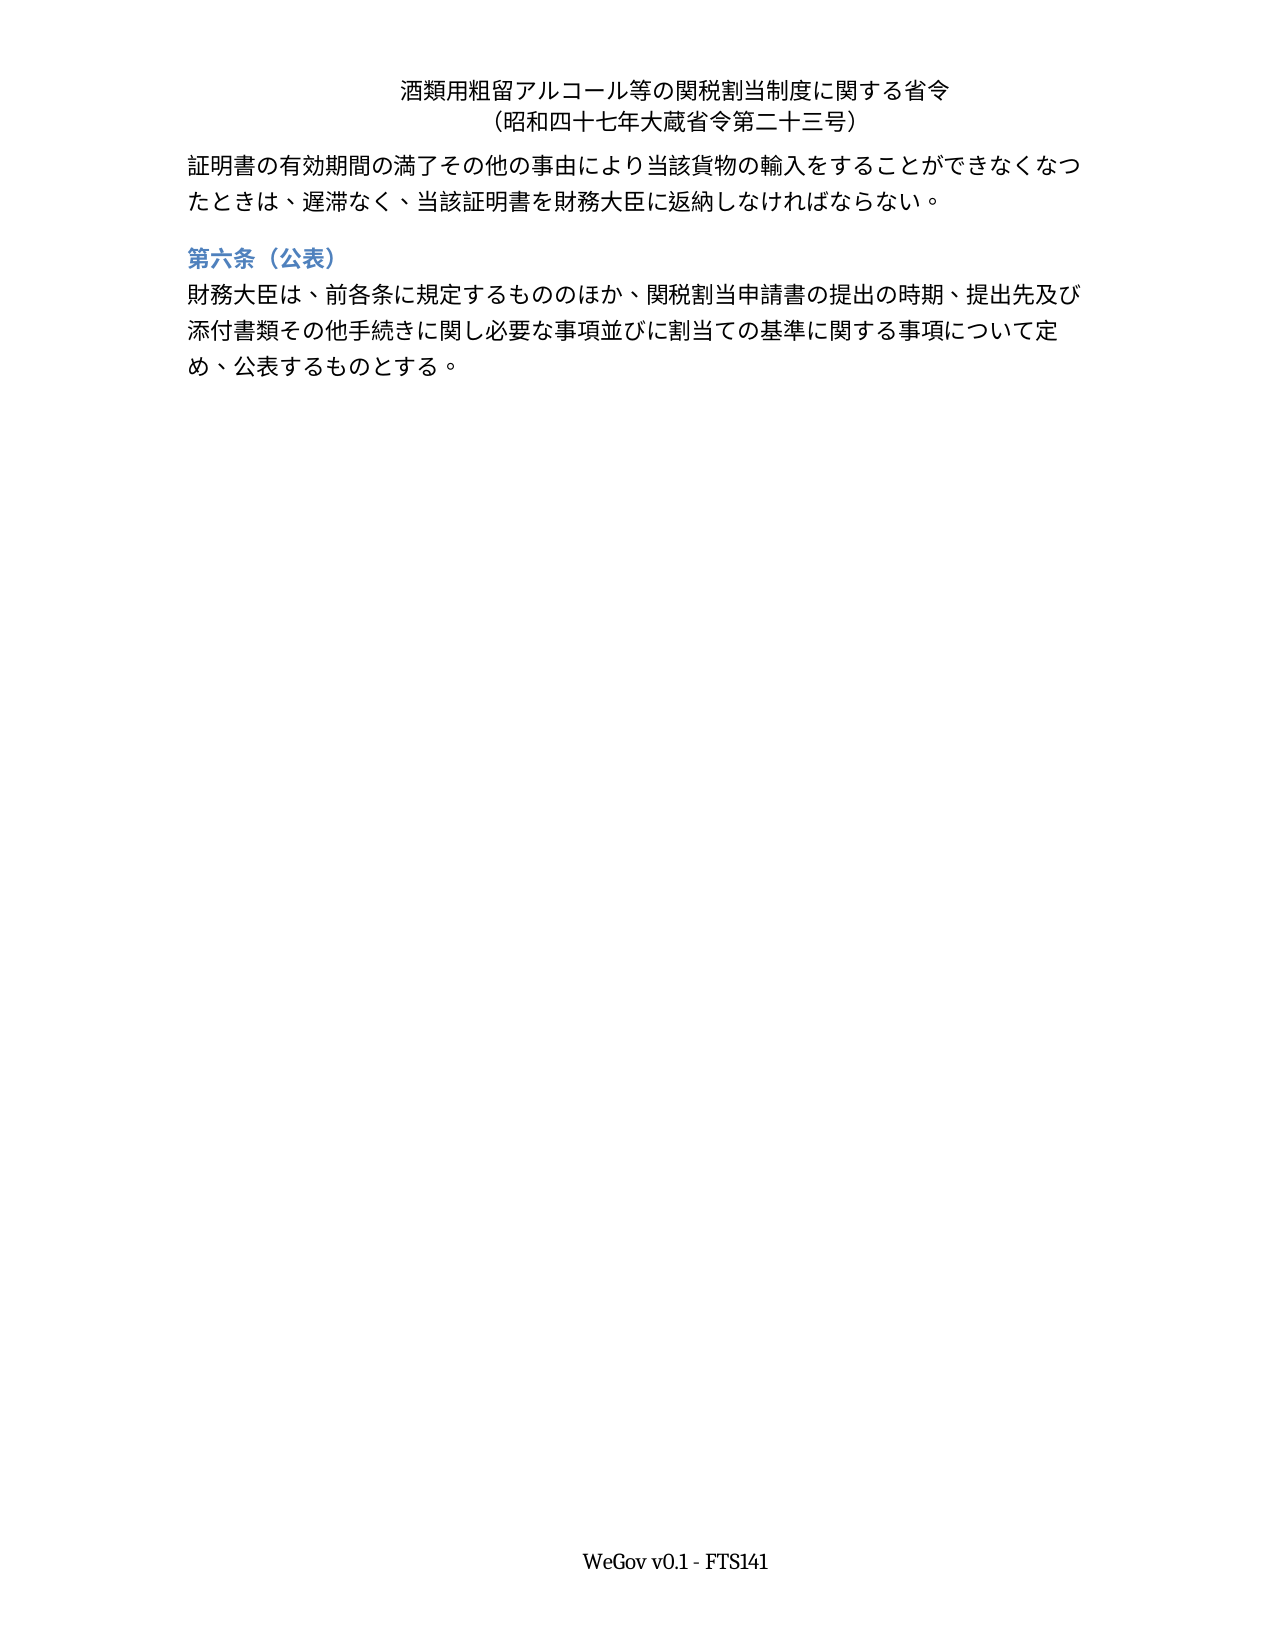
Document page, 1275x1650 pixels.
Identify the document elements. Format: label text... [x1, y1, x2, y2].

text 財務大臣は、前各条に規定するもののほか、関税割当申請書の提出の時期、提出先及び添付書類その他手続きに関し必要な事項並びに割当ての基準に関する事項について定め、公表するものとする。 [187, 279, 1087, 382]
subtitle 第六条（公表） [187, 243, 1087, 274]
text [187, 150, 1087, 217]
